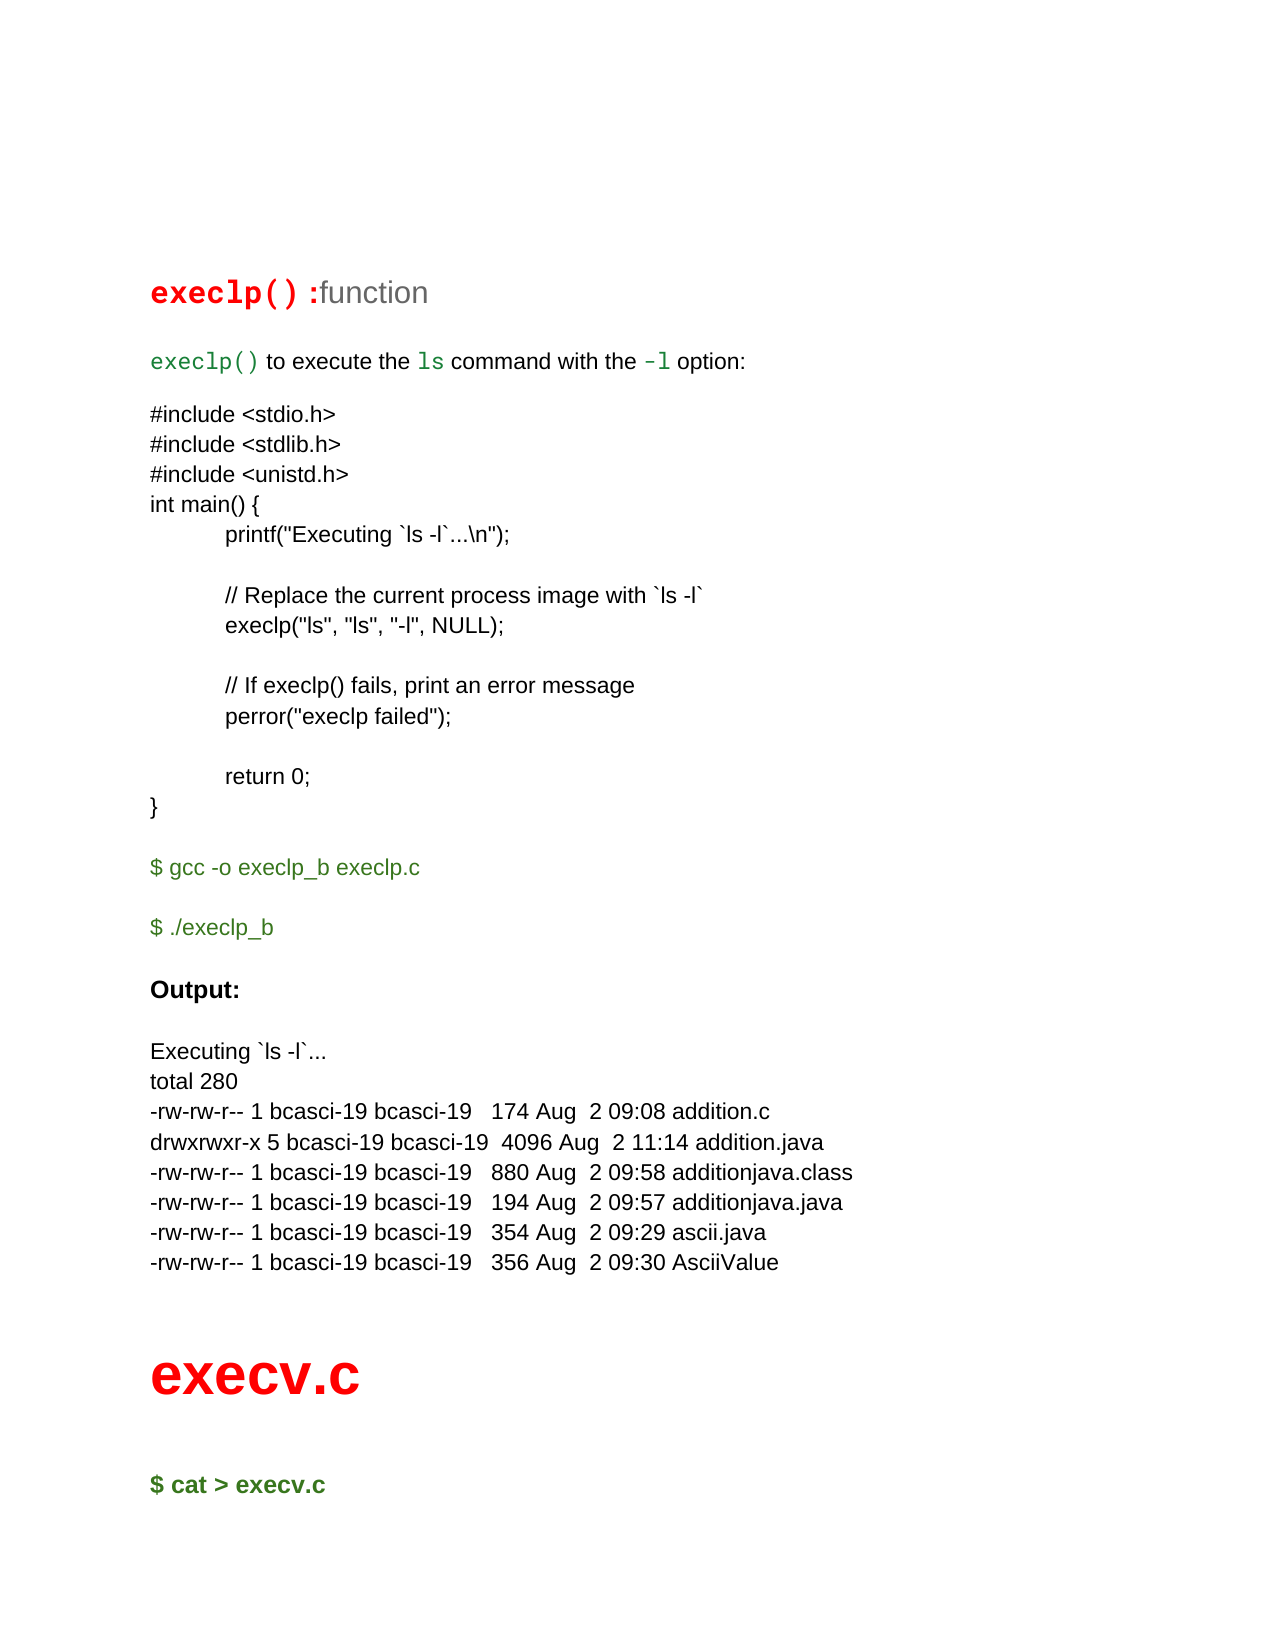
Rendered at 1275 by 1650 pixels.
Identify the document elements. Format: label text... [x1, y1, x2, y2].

text -rw-rw-r-- 1 bcasci-19 bcasci-19 194 Aug 2 09:57 additionjava.java [150, 1189, 1125, 1215]
subtitle execlp() :function [150, 271, 1125, 312]
text printf("Executing `ls -l`...\n"); [150, 521, 1125, 548]
text // If execlp() fails, print an error message [150, 672, 1125, 699]
text execlp() to execute the ls command with the -l option: [150, 345, 1125, 376]
subtitle execv.c [150, 1340, 1125, 1407]
text perror("execlp failed"); [150, 703, 1125, 729]
text drwxrwxr-x 5 bcasci-19 bcasci-19 4096 Aug 2 11:14 addition.java [150, 1128, 1125, 1155]
text // Replace the current process image with `ls -l` [150, 582, 1125, 608]
text return 0; [150, 763, 1125, 789]
text total 280 [150, 1068, 1125, 1094]
text Output: [150, 974, 1125, 1003]
text -rw-rw-r-- 1 bcasci-19 bcasci-19 356 Aug 2 09:30 AsciiValue [150, 1249, 1125, 1276]
text #include <unistd.h> [150, 461, 1125, 487]
text #include <stdlib.h> [150, 431, 1125, 457]
text $ cat > execv.c [150, 1471, 1125, 1499]
text -rw-rw-r-- 1 bcasci-19 bcasci-19 880 Aug 2 09:58 additionjava.class [150, 1159, 1125, 1185]
text int main() { [150, 491, 1125, 518]
text $ gcc -o execlp_b execlp.c [150, 854, 1125, 880]
text Executing `ls -l`... [150, 1038, 1125, 1064]
text -rw-rw-r-- 1 bcasci-19 bcasci-19 354 Aug 2 09:29 ascii.java [150, 1219, 1125, 1245]
text $ ./execlp_b [150, 914, 1125, 941]
text } [150, 793, 1125, 820]
text -rw-rw-r-- 1 bcasci-19 bcasci-19 174 Aug 2 09:08 addition.c [150, 1098, 1125, 1124]
text execlp("ls", "ls", "-l", NULL); [150, 612, 1125, 638]
text #include <stdio.h> [150, 401, 1125, 427]
